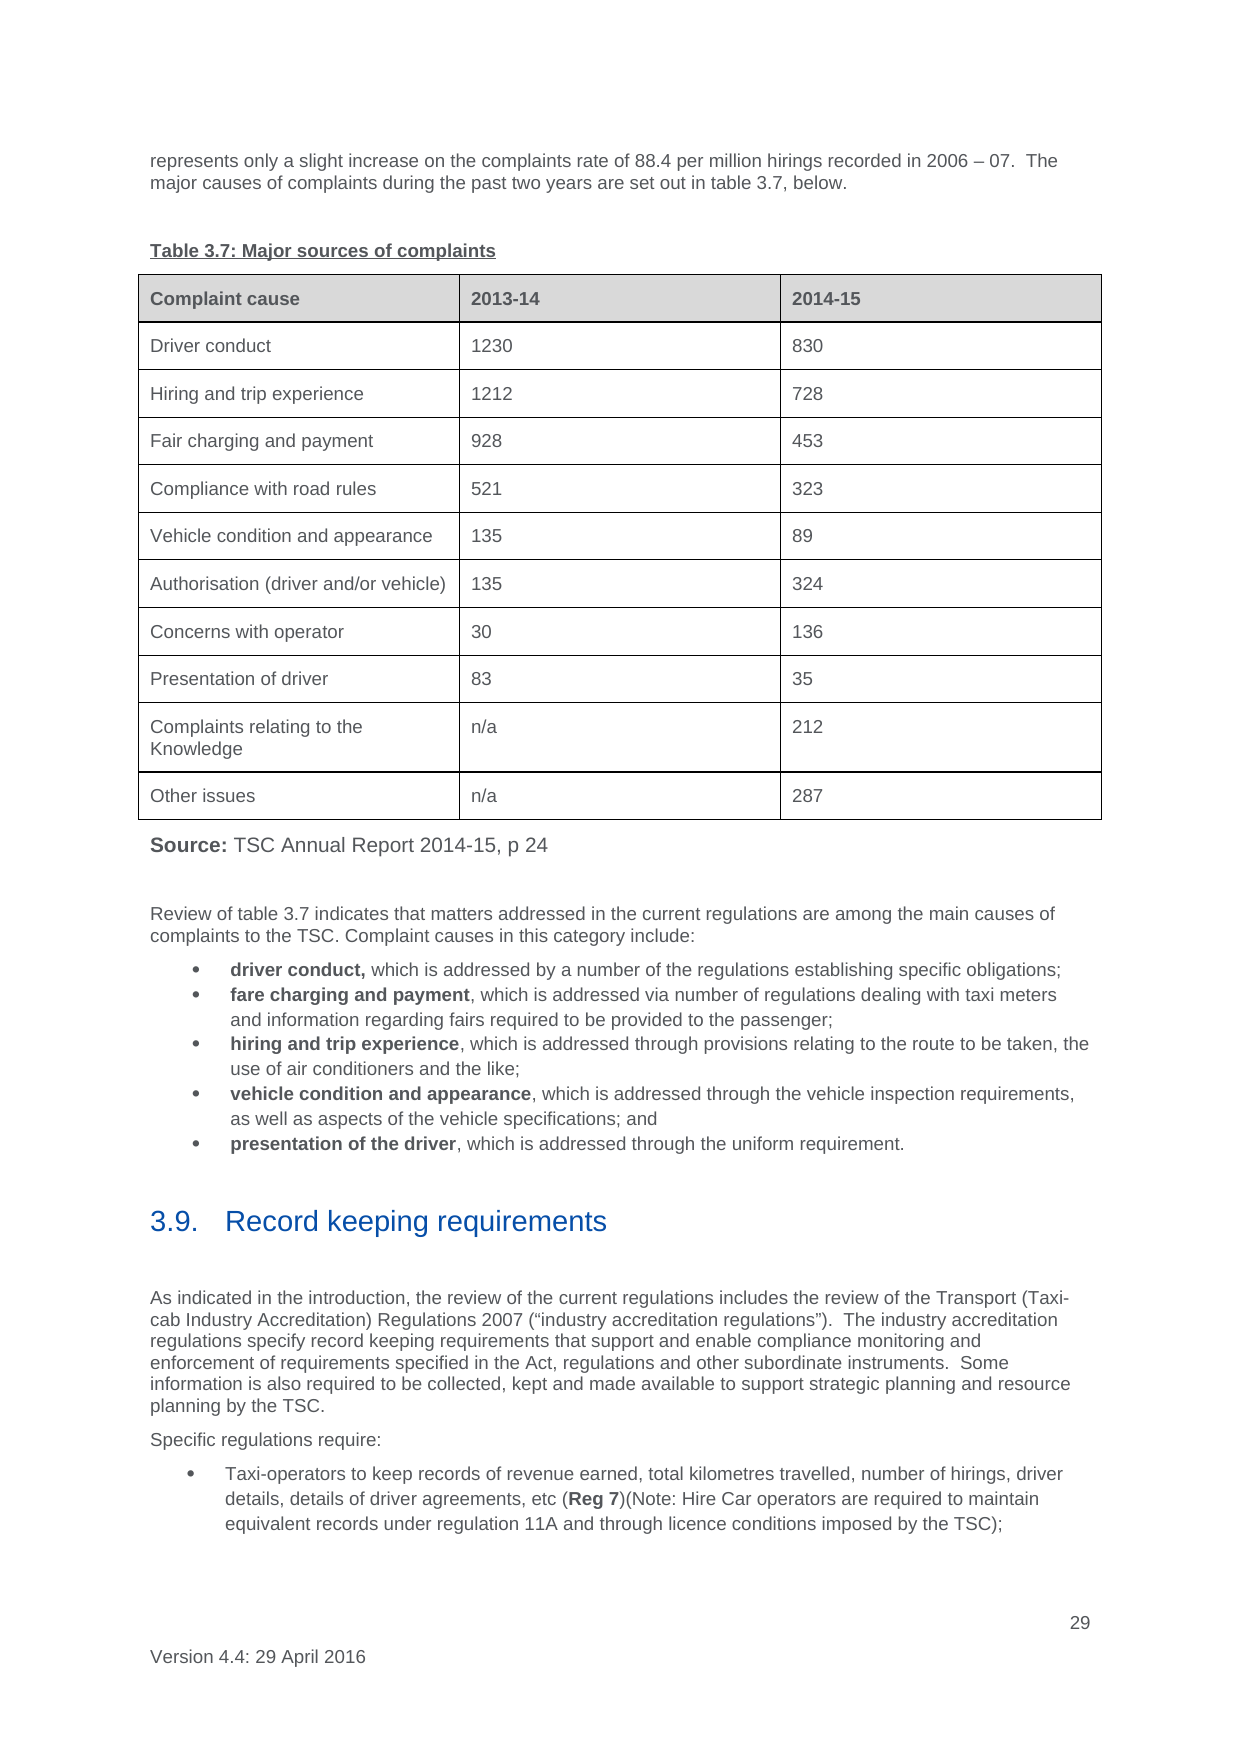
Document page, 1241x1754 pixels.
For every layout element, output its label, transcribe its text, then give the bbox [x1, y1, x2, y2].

text As indicated in the introduction, the review of the current regulations includes the review of the Transport (Taxi-cab Industry Accreditation) Regulations 2007 (“industry accreditation regulations”). The industry accreditation regulations specify record keeping requirements that support and enable compliance monitoring and enforcement of requirements specified in the Act, regulations and other subordinate instruments. Some information is also required to be collected, kept and made available to support strategic planning and resource planning by the TSC. [150, 1287, 1090, 1416]
table_cell 1212 [460, 370, 780, 417]
table_cell 212 [781, 703, 1101, 771]
table_cell Concerns with operator [139, 608, 459, 654]
table_cell Compliance with road rules [139, 465, 459, 512]
table_cell 1230 [460, 323, 780, 369]
table_header 2013-14 [460, 275, 780, 321]
table_cell n/a [460, 773, 780, 819]
table_cell 521 [460, 465, 780, 512]
table_header Complaint cause [139, 275, 459, 321]
list hiring and trip experience, which is addressed through provisions relating to the route to be taken, the use of air conditioners and the like; [193, 1033, 1090, 1080]
table_cell 928 [460, 418, 780, 464]
table_cell 83 [460, 656, 780, 702]
text Review of table 3.7 indicates that matters addressed in the current regulations are among the main causes of complaints to the TSC. Complaint causes in this category include: [150, 903, 1090, 946]
text Source: TSC Annual Report 2014-15, p 24 [150, 832, 1090, 856]
table_cell Authorisation (driver and/or vehicle) [139, 560, 459, 607]
table_cell 453 [781, 418, 1101, 464]
table_cell 728 [781, 370, 1101, 417]
table_cell 323 [781, 465, 1101, 512]
table_cell 30 [460, 608, 780, 654]
list fare charging and payment, which is addressed via number of regulations dealing with taxi meters and information regarding fairs required to be provided to the passenger; [193, 983, 1090, 1030]
table_cell Presentation of driver [139, 656, 459, 702]
table_cell Vehicle condition and appearance [139, 513, 459, 559]
table_cell Fair charging and payment [139, 418, 459, 464]
table_cell 135 [460, 513, 780, 559]
list vehicle condition and appearance, which is addressed through the vehicle inspection requirements, as well as aspects of the vehicle specifications; and [193, 1083, 1090, 1129]
list presentation of the driver, which is addressed through the uniform requirement. [193, 1133, 1090, 1154]
table_cell Other issues [139, 773, 459, 819]
table_cell 89 [781, 513, 1101, 559]
list driver conduct, which is addressed by a number of the regulations establishing specific obligations; [193, 959, 1090, 980]
table_cell 136 [781, 608, 1101, 654]
table_cell Hiring and trip experience [139, 370, 459, 417]
text Table 3.7: Major sources of complaints [150, 240, 1090, 261]
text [150, 150, 1090, 193]
table_cell 830 [781, 323, 1101, 369]
table_cell 35 [781, 656, 1101, 702]
table_cell 287 [781, 773, 1101, 819]
table_cell Complaints relating to the Knowledge [139, 703, 459, 771]
table_cell n/a [460, 703, 780, 771]
table_header 2014-15 [781, 275, 1101, 321]
table_cell Driver conduct [139, 323, 459, 369]
table_cell 135 [460, 560, 780, 607]
subtitle Record keeping requirements [150, 1204, 1090, 1238]
text Specific regulations require: [150, 1429, 1090, 1450]
table_cell 324 [781, 560, 1101, 607]
list Taxi-operators to keep records of revenue earned, total kilometres travelled, number of hirings, driver details, details of driver agreements, etc (Reg 7)(Note: Hire Car operators are required to maintain equivalent records under regulation 11A and through licence conditions imposed by the TSC); [187, 1463, 1090, 1534]
